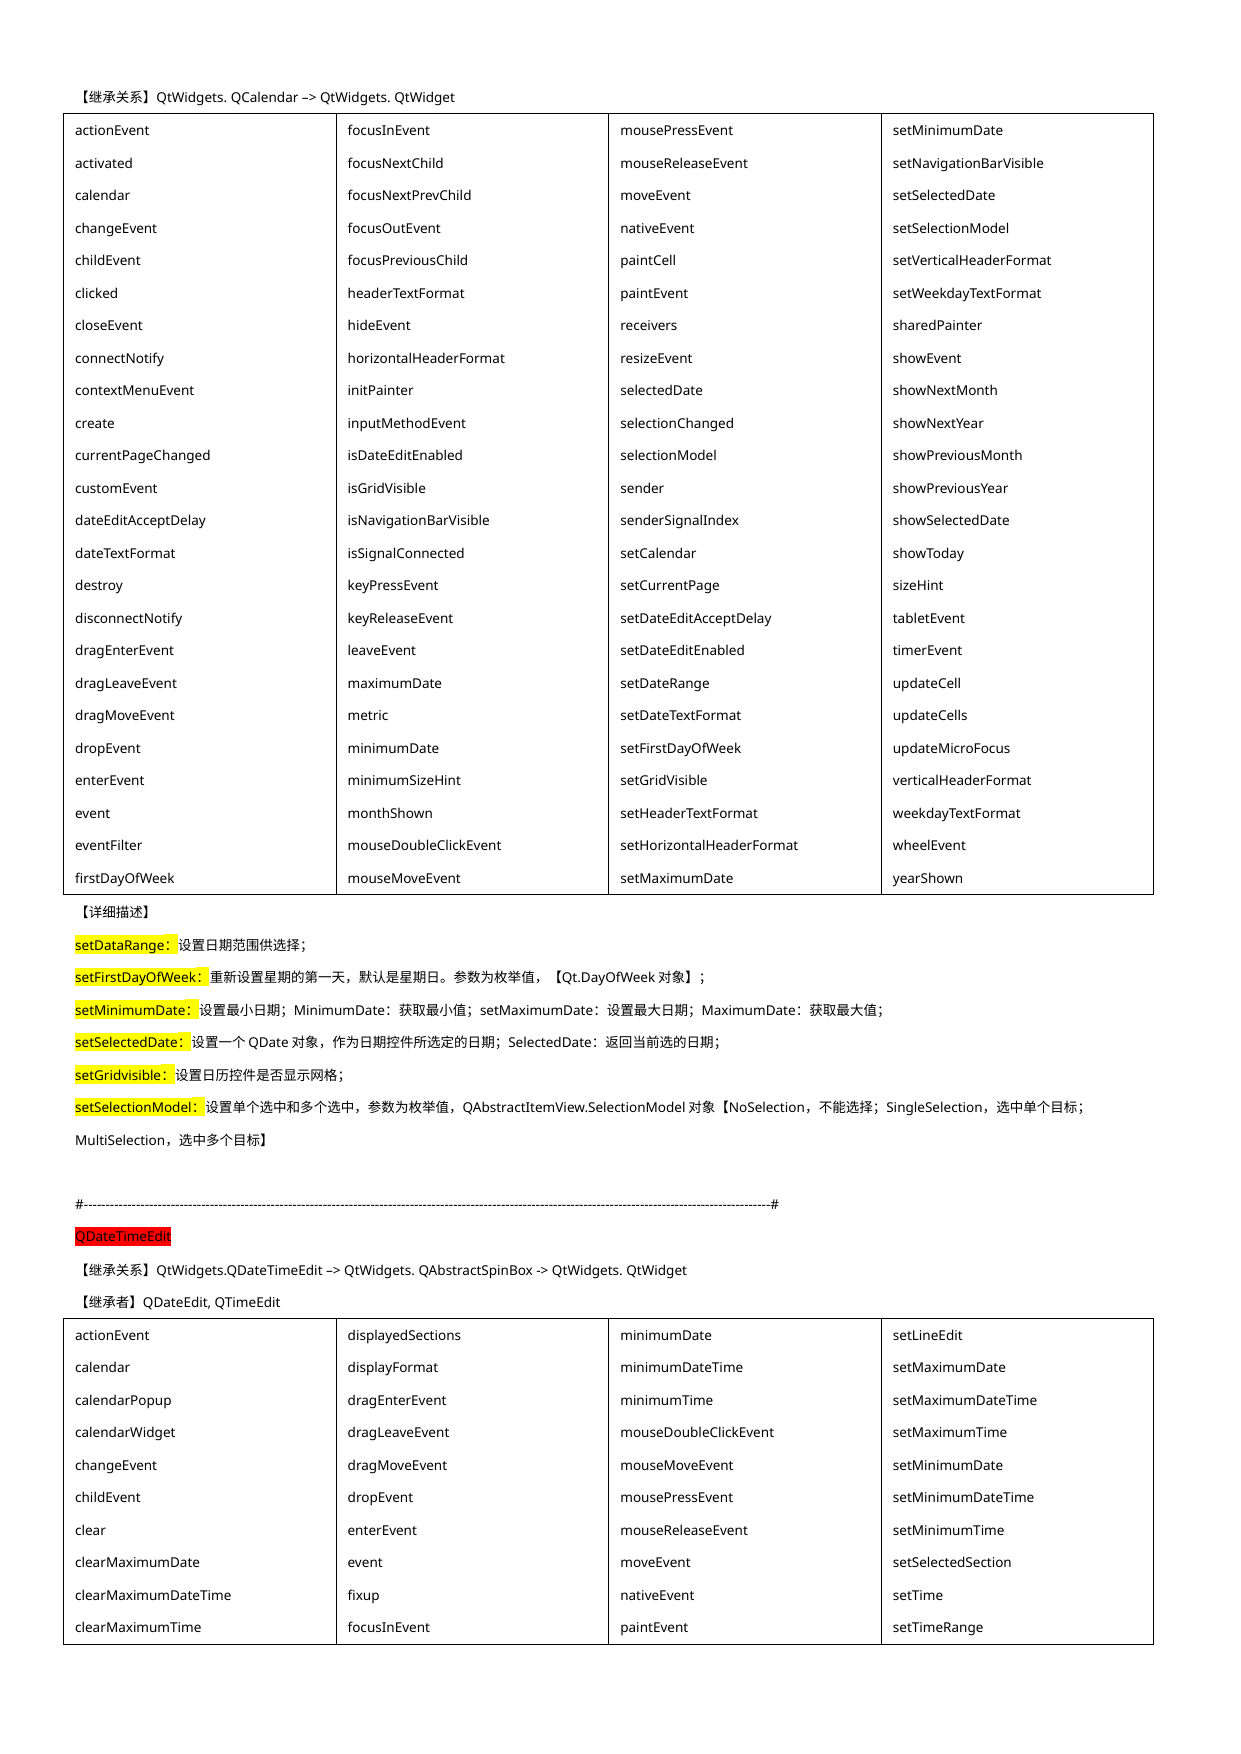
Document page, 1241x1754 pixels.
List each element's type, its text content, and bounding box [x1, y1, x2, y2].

subtitle QDateTimeEdit [75, 1220, 1165, 1253]
text 【继承者】QDateEdit, QTimeEdit [75, 1285, 1165, 1318]
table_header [337, 1319, 608, 1644]
text #--------------------------------------------------------------------------------------------------------------------------------------------------------------# [75, 1188, 1165, 1220]
text setSelectedDate：设置一个QDate对象，作为日期控件所选定的日期；SelectedDate：返回当前选的日期； [75, 1025, 1165, 1058]
text setMinimumDate：设置最小日期；MinimumDate：获取最小值；setMaximumDate：设置最大日期；MaximumDate：获取最大值； [75, 993, 1165, 1025]
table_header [882, 1319, 1153, 1644]
text setFirstDayOfWeek：重新设置星期的第一天，默认是星期日。参数为枚举值，【Qt.DayOfWeek对象】； [75, 960, 1165, 993]
text 【继承关系】QtWidgets.QDateTimeEdit –> QtWidgets. QAbstractSpinBox -> QtWidgets. QtWidget [75, 1253, 1165, 1285]
text setSelectionModel：设置单个选中和多个选中，参数为枚举值，QAbstractItemView.SelectionModel对象【NoSelection，不能选择；SingleSelection，选中单个目标；MultiSelection，选中多个目标】 [75, 1090, 1165, 1155]
text 【继承关系】QtWidgets. QCalendar –> QtWidgets. QtWidget [75, 81, 1165, 113]
table_header mousePressEvent mouseReleaseEvent moveEvent nativeEvent paintCell paintEvent receivers resizeEvent selectedDate selectionChanged selectionModel sender senderSignalIndex setCalendar setCurrentPage setDateEditAcceptDelay setDateEditEnabled setDateRange setDateTextFormat setFirstDayOfWeek setGridVisible setHeaderTextFormat setHorizontalHeaderFormat setMaximumDate [609, 114, 881, 894]
text 【详细描述】 [75, 895, 1165, 928]
text setDataRange：设置日期范围供选择； [75, 928, 1165, 960]
table_header actionEvent activated calendar changeEvent childEvent clicked closeEvent connectNotify contextMenuEvent create currentPageChanged customEvent dateEditAcceptDelay dateTextFormat destroy disconnectNotify dragEnterEvent dragLeaveEvent dragMoveEvent dropEvent enterEvent event eventFilter firstDayOfWeek [64, 114, 336, 894]
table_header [609, 1319, 881, 1644]
table_header setMinimumDate setNavigationBarVisible setSelectedDate setSelectionModel setVerticalHeaderFormat setWeekdayTextFormat sharedPainter showEvent showNextMonth showNextYear showPreviousMonth showPreviousYear showSelectedDate showToday sizeHint tabletEvent timerEvent updateCell updateCells updateMicroFocus verticalHeaderFormat weekdayTextFormat wheelEvent yearShown [882, 114, 1153, 894]
text setGridvisible：设置日历控件是否显示网格； [75, 1058, 1165, 1090]
table_header focusInEvent focusNextChild focusNextPrevChild focusOutEvent focusPreviousChild headerTextFormat hideEvent horizontalHeaderFormat initPainter inputMethodEvent isDateEditEnabled isGridVisible isNavigationBarVisible isSignalConnected keyPressEvent keyReleaseEvent leaveEvent maximumDate metric minimumDate minimumSizeHint monthShown mouseDoubleClickEvent mouseMoveEvent [337, 114, 608, 894]
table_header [64, 1319, 336, 1644]
